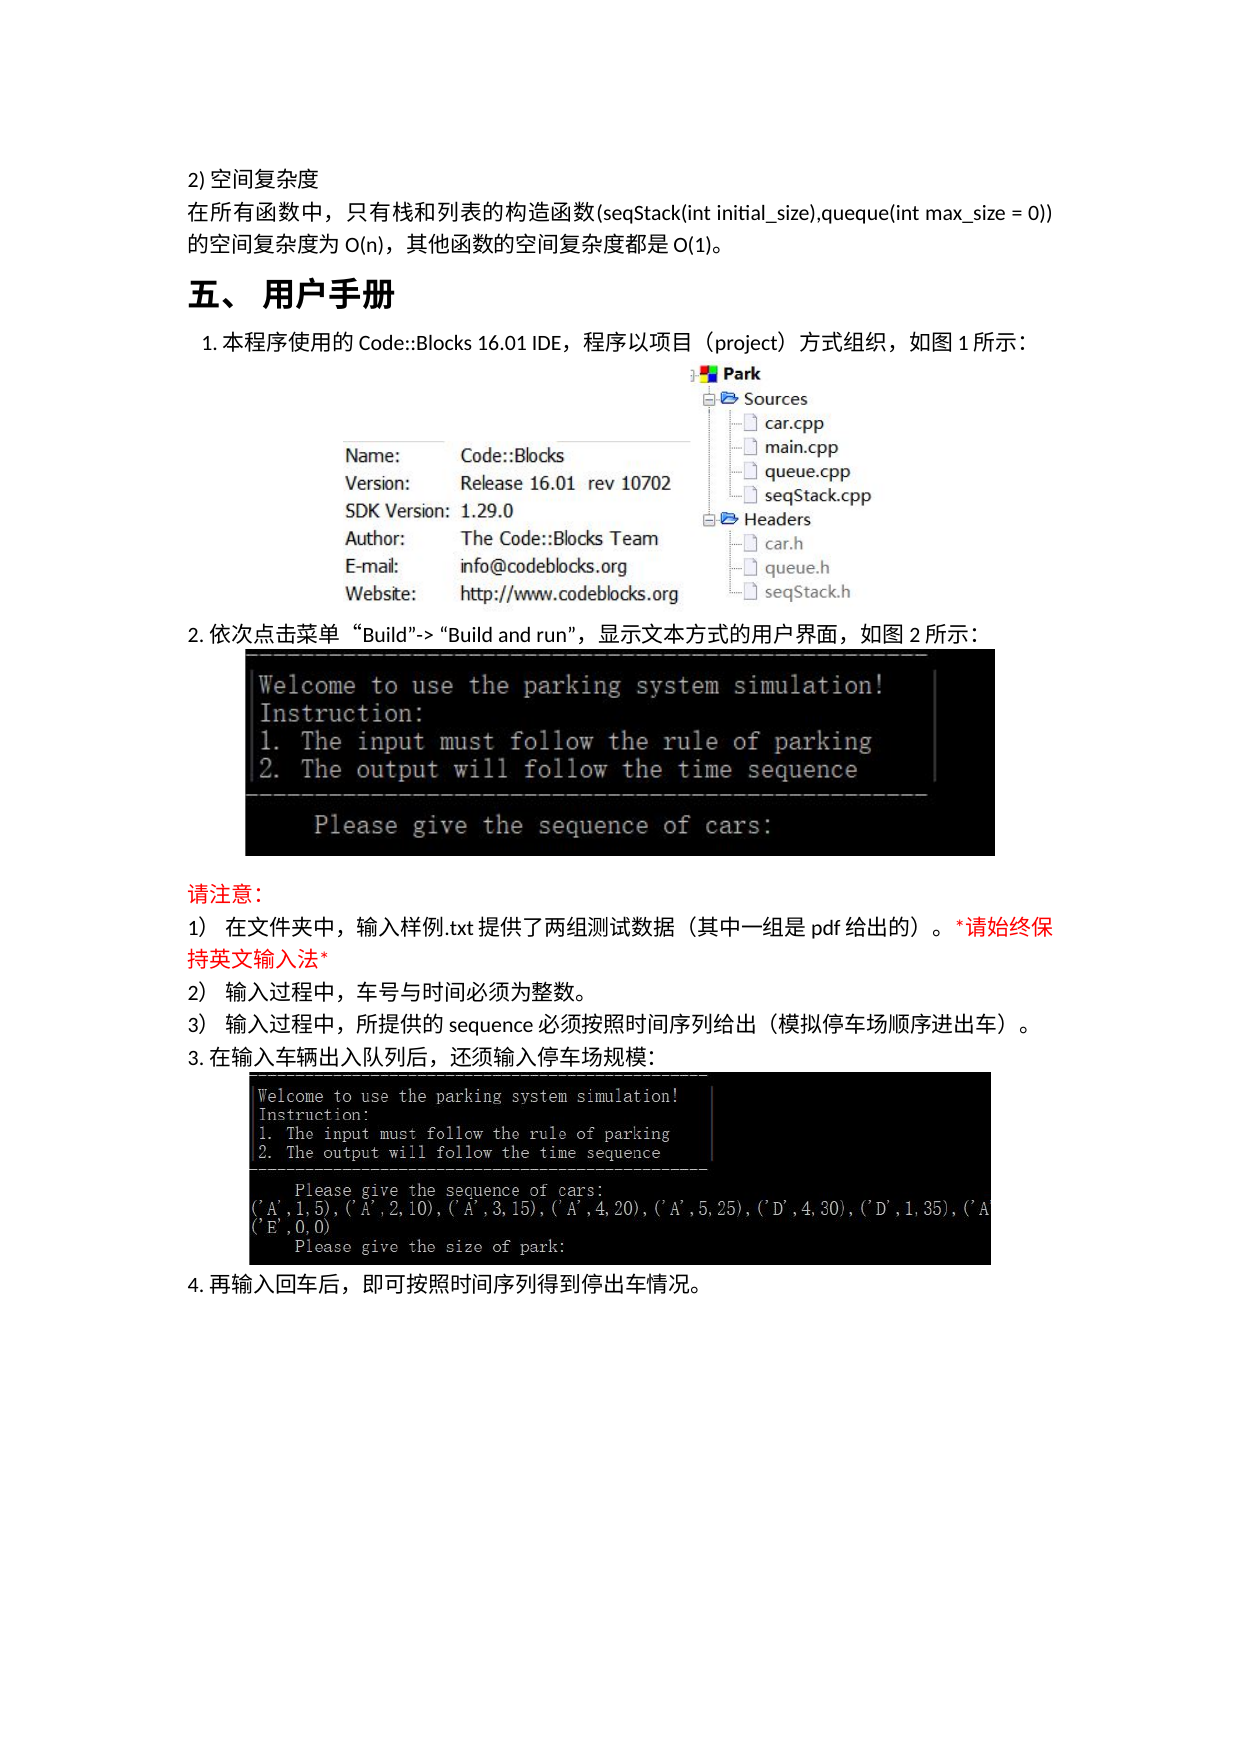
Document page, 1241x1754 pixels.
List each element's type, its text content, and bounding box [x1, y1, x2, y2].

list 再输入回车后，即可按照时间序列得到停出车情况。 [187, 1267, 1053, 1299]
list 输入过程中，车号与时间必须为整数。 [187, 974, 1053, 1007]
list 依次点击菜单“Build”-> “Build and run”，显示文本方式的用户界面，如图 2 所示： [187, 617, 1053, 649]
list 用户手册 [187, 259, 1053, 324]
list 请注意： [187, 877, 1053, 909]
list 输入过程中，所提供的sequence必须按照时间序列给出（模拟停车场顺序进出车）。 [187, 1007, 1053, 1039]
picture [343, 361, 898, 613]
list 空间复杂度 [187, 162, 1053, 194]
list 在输入车辆出入队列后，还须输入停车场规模： [187, 1039, 1053, 1072]
picture [249, 1072, 991, 1265]
list 在文件夹中，输入样例.txt提供了两组测试数据（其中一组是pdf给出的）。*请始终保持英文输入法* [187, 909, 1053, 974]
picture [245, 649, 995, 856]
list 在所有函数中，只有栈和列表的构造函数(seqStack(int initial_size),queque(int max_size = 0))的空间复杂度为O(n)，其他函数的空间复杂度都是O(1)。 [187, 194, 1053, 259]
